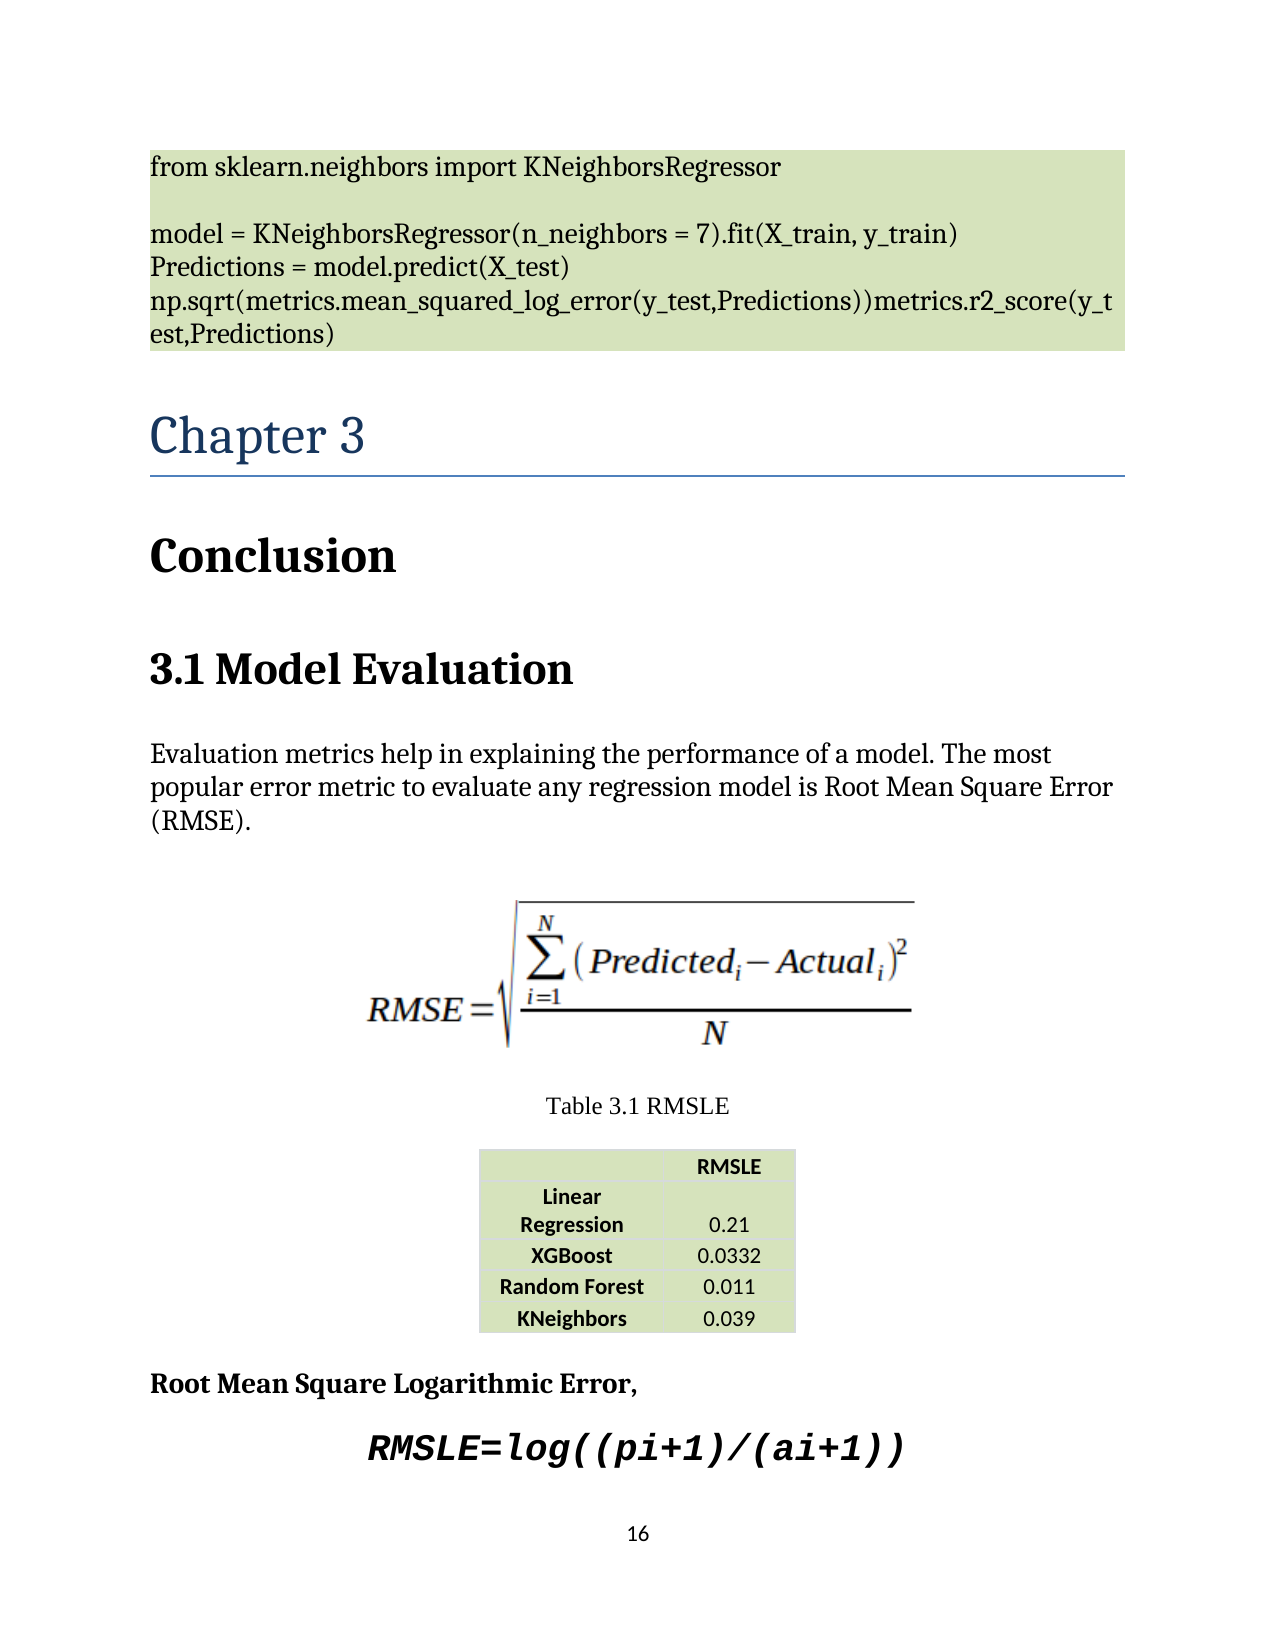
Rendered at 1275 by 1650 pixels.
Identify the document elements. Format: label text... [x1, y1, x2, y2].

table_cell 0.0332 [664, 1240, 794, 1269]
subtitle 3.1 Model Evaluation [150, 643, 1125, 696]
title Chapter 3 [150, 404, 1125, 475]
table_cell 0.011 [664, 1271, 794, 1301]
picture [358, 900, 918, 1062]
table_cell KNeighbors [481, 1302, 663, 1332]
text Root Mean Square Logarithmic Error, [150, 1367, 1125, 1400]
table_cell 0.039 [664, 1302, 794, 1332]
text Evaluation metrics help in explaining the performance of a model. The most popular error metric to evaluate any regression model is Root Mean Square Error (RMSE). [150, 737, 1125, 838]
text np.sqrt(metrics.mean_squared_log_error(y_test,Predictions))metrics.r2_score(y_test,Predictions) [150, 284, 1125, 351]
table_cell 0.21 [664, 1182, 794, 1238]
table_header [481, 1151, 663, 1180]
text Predictions = model.predict(X_test) [150, 251, 1125, 284]
text from sklearn.neighbors import KNeighborsRegressor [150, 150, 1125, 183]
table_cell Linear Regression [481, 1182, 663, 1238]
text model = KNeighborsRegressor(n_neighbors = 7).fit(X_train, y_train) [150, 217, 1125, 251]
table_header RMSLE [664, 1151, 794, 1180]
subtitle Conclusion [150, 527, 1125, 584]
text RMSLE=log((pi+1)/(ai+1)) [150, 1429, 1125, 1472]
text Table 3.1 RMSLE [150, 1091, 1125, 1120]
table_cell XGBoost [481, 1240, 663, 1269]
table_cell Random Forest [481, 1271, 663, 1301]
